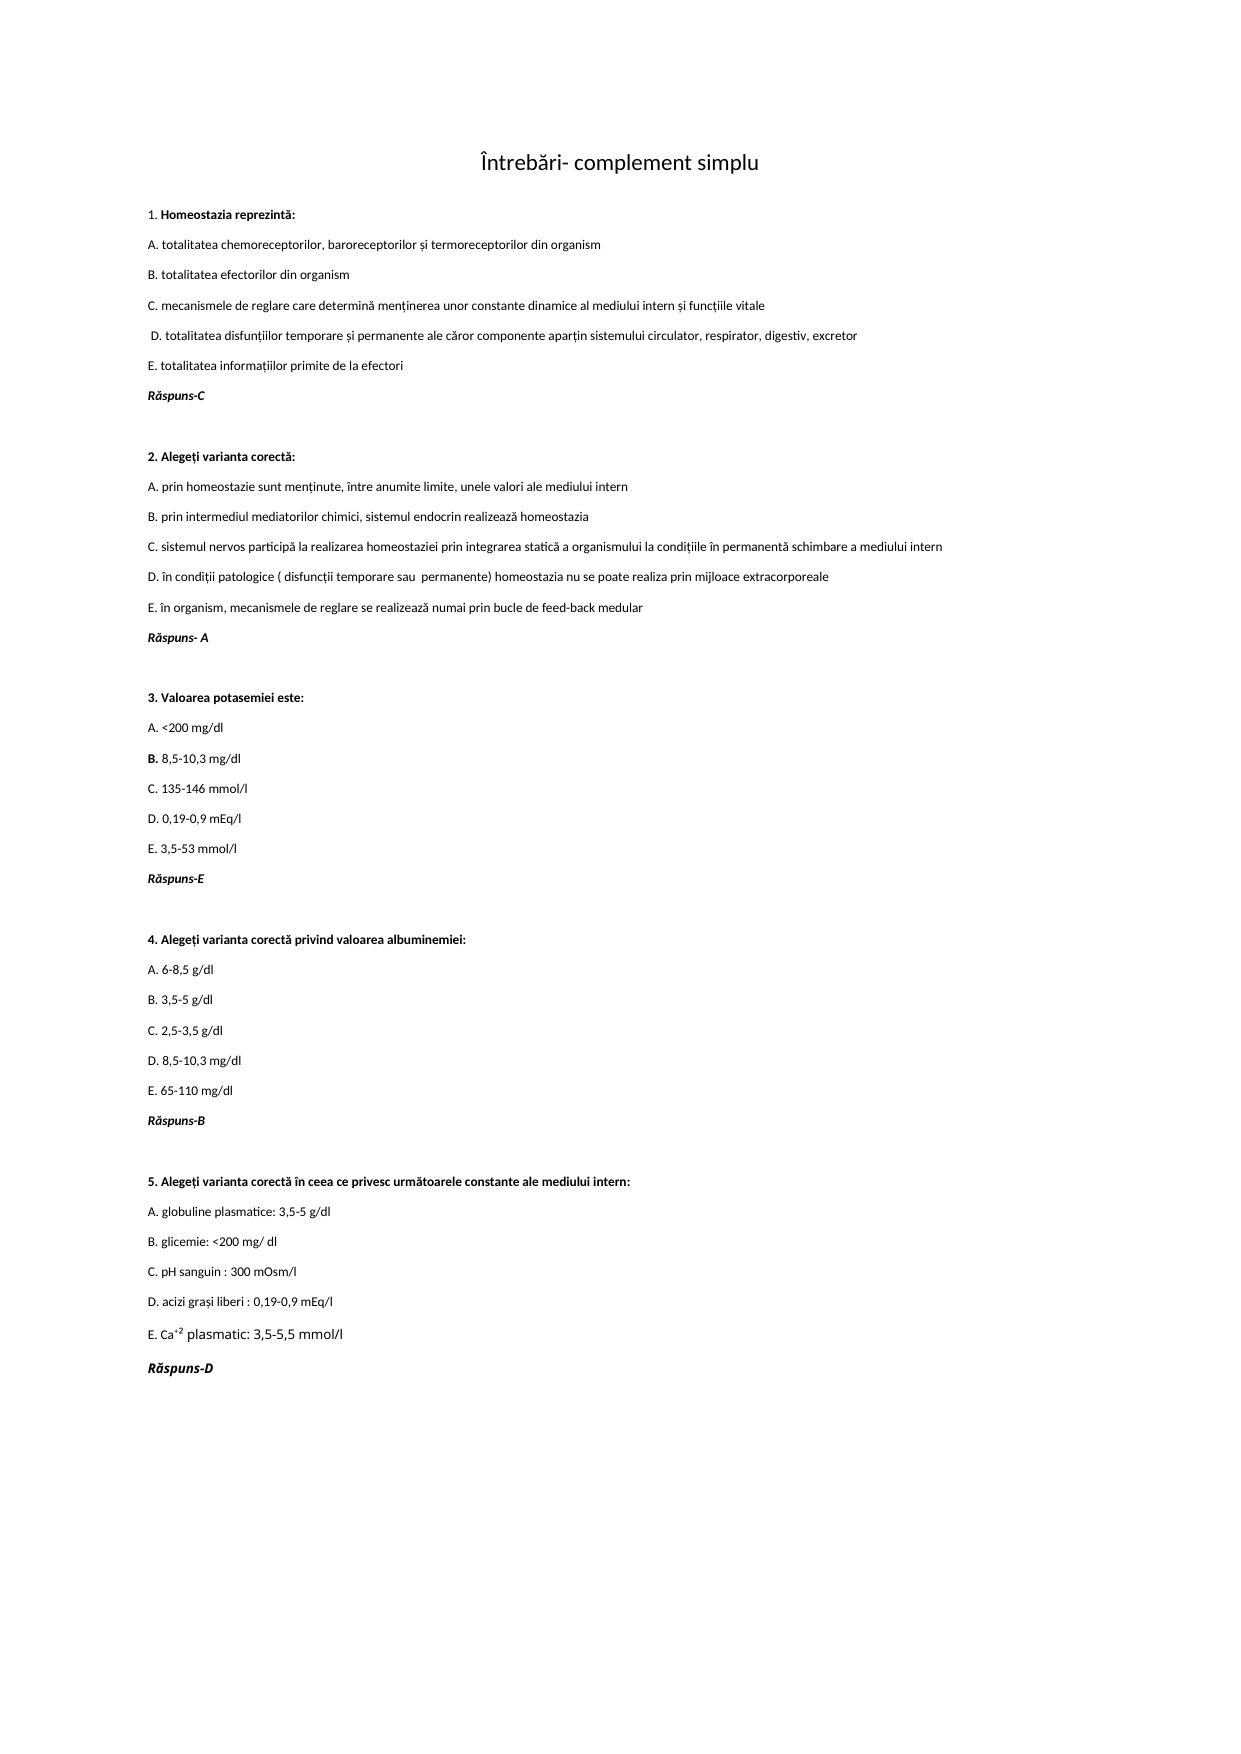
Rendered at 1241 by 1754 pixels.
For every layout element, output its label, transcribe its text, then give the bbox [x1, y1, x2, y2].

text B. 8,5-10,3 mg/dl [148, 738, 1093, 766]
text Răspuns-C [148, 376, 1093, 404]
text Răspuns-E [148, 859, 1093, 887]
text Răspuns-B [148, 1101, 1093, 1129]
text A. globuline plasmatice: 3,5-5 g/dl [148, 1191, 1093, 1219]
text B. glicemie: <200 mg/ dl [148, 1222, 1093, 1249]
text B. 3,5-5 g/dl [148, 980, 1093, 1008]
text D. în condiții patologice ( disfuncții temporare sau permanente) homeostazia nu se poate realiza prin mijloace extracorporeale [148, 557, 1093, 585]
text B. totalitatea efectorilor din organism [148, 255, 1093, 283]
text C. 2,5-3,5 g/dl [148, 1010, 1093, 1038]
text A. 6-8,5 g/dl [148, 950, 1093, 978]
text C. 135-146 mmol/l [148, 768, 1093, 796]
text C. sistemul nervos participă la realizarea homeostaziei prin integrarea statică a organismului la condițiile în permanentă schimbare a mediului intern [148, 527, 1093, 555]
text 5. Alegeți varianta corectă în ceea ce privesc următoarele constante ale mediului intern: [148, 1161, 1093, 1189]
text Întrebări- complement simplu [148, 148, 1093, 176]
text A. prin homeostazie sunt menținute, între anumite limite, unele valori ale mediului intern [148, 466, 1093, 494]
text C. pH sanguin : 300 mOsm/l [148, 1252, 1093, 1280]
text E. 3,5-53 mmol/l [148, 829, 1093, 857]
text A. totalitatea chemoreceptorilor, baroreceptorilor și termoreceptorilor din organism [148, 225, 1093, 253]
text Răspuns-D [148, 1346, 1093, 1377]
text 2. Alegeți varianta corectă: [148, 436, 1093, 464]
text D. 8,5-10,3 mg/dl [148, 1040, 1093, 1068]
text A. <200 mg/dl [148, 708, 1093, 736]
text E. Ca⁺² plasmatic: 3,5-5,5 mmol/l [148, 1312, 1093, 1343]
text 3. Valoarea potasemiei este: [148, 678, 1093, 706]
text D. acizi grași liberi : 0,19-0,9 mEq/l [148, 1282, 1093, 1310]
text C. mecanismele de reglare care determină menținerea unor constante dinamice al mediului intern și funcțiile vitale [148, 285, 1093, 313]
text 1. Homeostazia reprezintă: [148, 194, 1093, 222]
text E. în organism, mecanismele de reglare se realizează numai prin bucle de feed-back medular [148, 587, 1093, 615]
text 4. Alegeți varianta corectă privind valoarea albuminemiei: [148, 919, 1093, 947]
text Răspuns- A [148, 617, 1093, 645]
text B. prin intermediul mediatorilor chimici, sistemul endocrin realizează homeostazia [148, 497, 1093, 524]
text E. 65-110 mg/dl [148, 1071, 1093, 1098]
text D. totalitatea disfunțiilor temporare și permanente ale căror componente aparțin sistemului circulator, respirator, digestiv, excretor [148, 315, 1093, 343]
text D. 0,19-0,9 mEq/l [148, 799, 1093, 827]
text E. totalitatea informațiilor primite de la efectori [148, 346, 1093, 373]
